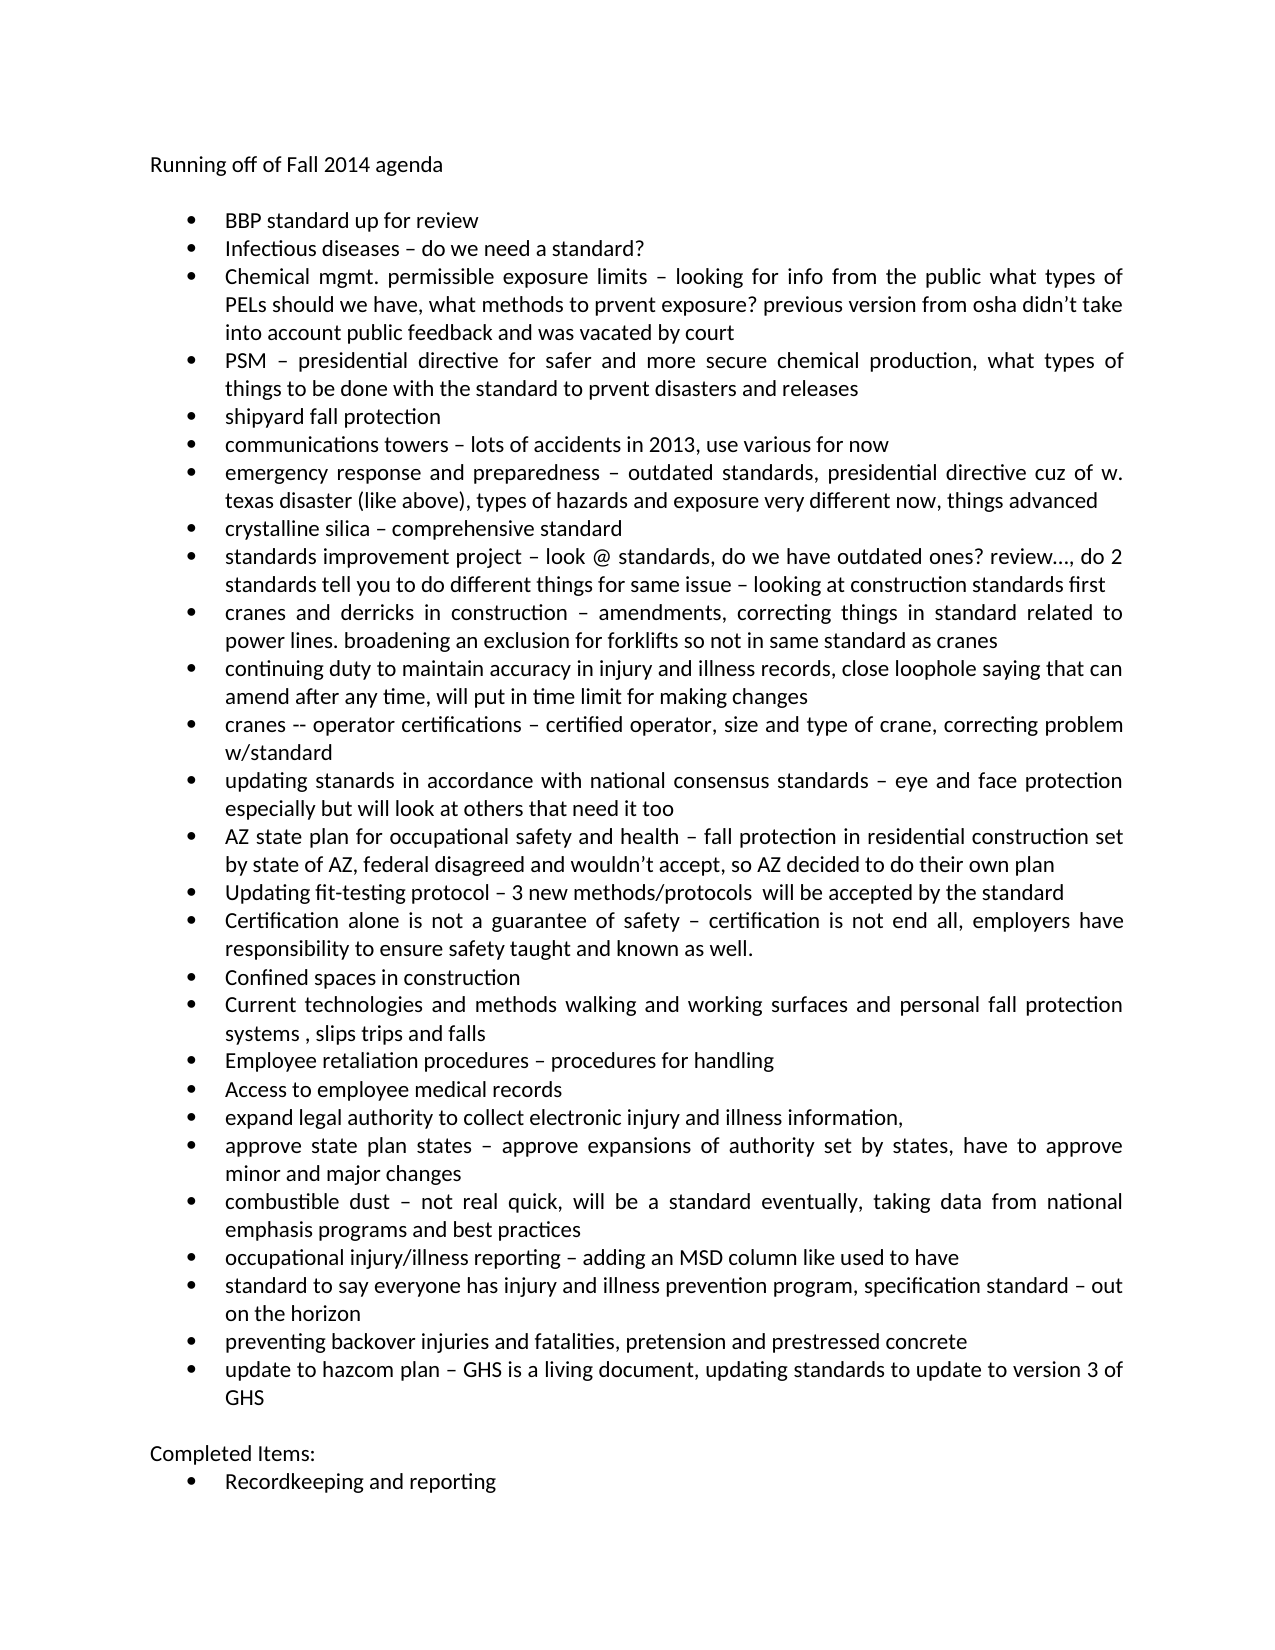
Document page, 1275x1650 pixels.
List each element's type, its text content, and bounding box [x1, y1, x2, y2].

list communications towers – lots of accidents in 2013, use various for now [187, 430, 1125, 458]
list Infectious diseases – do we need a standard? [187, 234, 1125, 262]
list standards improvement project – look @ standards, do we have outdated ones? review…, do 2 standards tell you to do different things for same issue – looking at construction standards first [187, 542, 1125, 598]
list cranes and derricks in construction – amendments, correcting things in standard related to power lines. broadening an exclusion for forklifts so not in same standard as cranes [187, 598, 1125, 654]
list Confined spaces in construction [187, 963, 1125, 991]
list Chemical mgmt. permissible exposure limits – looking for info from the public what types of PELs should we have, what methods to prvent exposure? previous version from osha didn’t take into account public feedback and was vacated by court [187, 262, 1125, 346]
list crystalline silica – comprehensive standard [187, 514, 1125, 542]
list preventing backover injuries and fatalities, pretension and prestressed concrete [187, 1327, 1125, 1355]
list updating stanards in accordance with national consensus standards – eye and face protection especially but will look at others that need it too [187, 766, 1125, 822]
list emergency response and preparedness – outdated standards, presidential directive cuz of w. texas disaster (like above), types of hazards and exposure very different now, things advanced [187, 458, 1125, 514]
list Current technologies and methods walking and working surfaces and personal fall protection systems , slips trips and falls [187, 991, 1125, 1047]
list standard to say everyone has injury and illness prevention program, specification standard – out on the horizon [187, 1271, 1125, 1327]
list combustible dust – not real quick, will be a standard eventually, taking data from national emphasis programs and best practices [187, 1187, 1125, 1243]
text Running off of Fall 2014 agenda [150, 150, 1125, 178]
text Completed Items: [150, 1439, 1125, 1467]
list Employee retaliation procedures – procedures for handling [187, 1047, 1125, 1075]
list Updating fit-testing protocol – 3 new methods/protocols will be accepted by the standard [187, 878, 1125, 907]
list occupational injury/illness reporting – adding an MSD column like used to have [187, 1243, 1125, 1271]
list Recordkeeping and reporting [187, 1467, 1125, 1495]
list continuing duty to maintain accuracy in injury and illness records, close loophole saying that can amend after any time, will put in time limit for making changes [187, 654, 1125, 710]
list BBP standard up for review [187, 206, 1125, 234]
list AZ state plan for occupational safety and health – fall protection in residential construction set by state of AZ, federal disagreed and wouldn’t accept, so AZ decided to do their own plan [187, 822, 1125, 878]
list update to hazcom plan – GHS is a living document, updating standards to update to version 3 of GHS [187, 1355, 1125, 1411]
list approve state plan states – approve expansions of authority set by states, have to approve minor and major changes [187, 1131, 1125, 1187]
list shipyard fall protection [187, 402, 1125, 430]
list cranes -- operator certifications – certified operator, size and type of crane, correcting problem w/standard [187, 710, 1125, 766]
list Certification alone is not a guarantee of safety – certification is not end all, employers have responsibility to ensure safety taught and known as well. [187, 907, 1125, 963]
list PSM – presidential directive for safer and more secure chemical production, what types of things to be done with the standard to prvent disasters and releases [187, 346, 1125, 402]
list expand legal authority to collect electronic injury and illness information, [187, 1103, 1125, 1131]
list Access to employee medical records [187, 1075, 1125, 1103]
